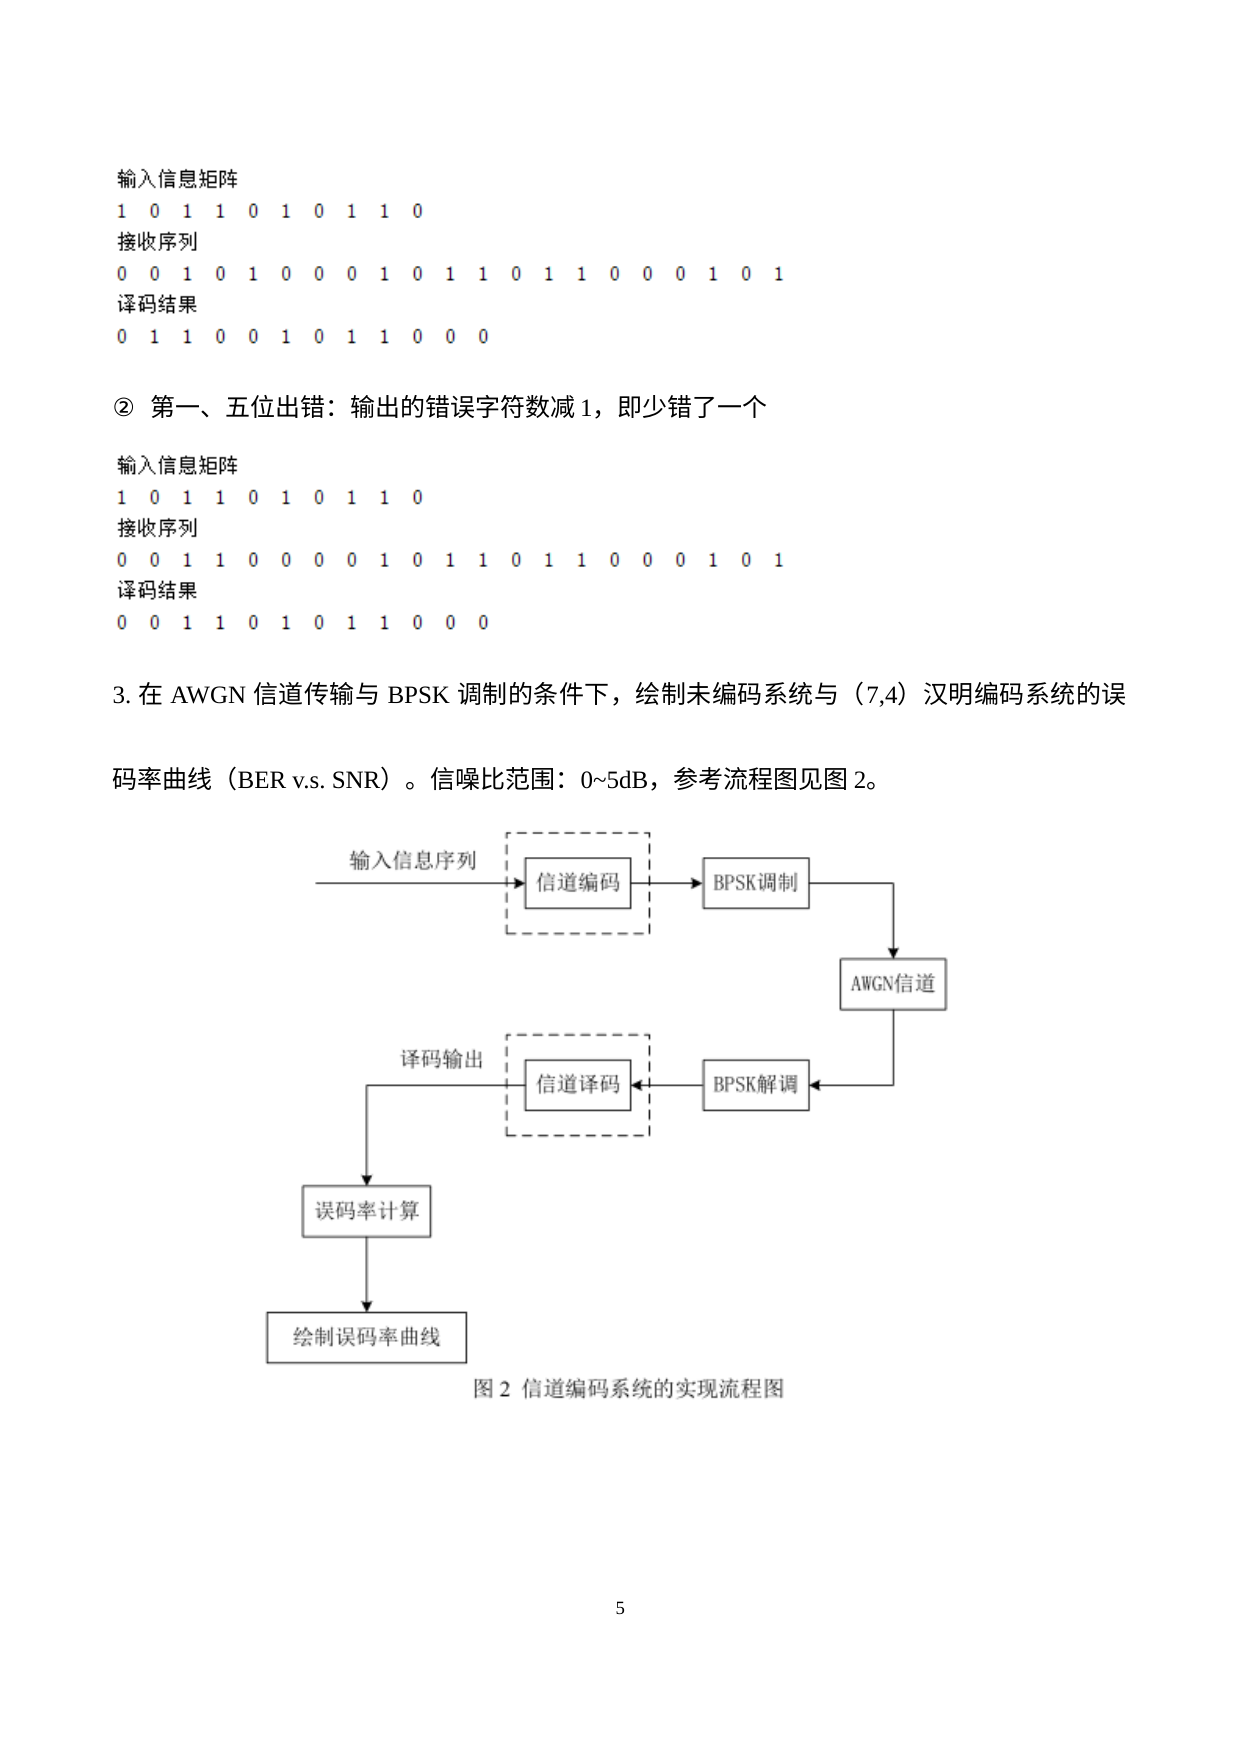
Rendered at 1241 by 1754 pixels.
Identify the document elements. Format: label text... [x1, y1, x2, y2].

text 3. 在 AWGN 信道传输与 BPSK 调制的条件下，绘制未编码系统与（7,4）汉明编码系统的误码率曲线（BER v.s. SNR）。信噪比范围：0~5dB，参考流程图见图 2。 [112, 659, 1128, 812]
picture [112, 160, 802, 356]
picture [228, 821, 1012, 1417]
picture [112, 448, 802, 642]
list 第一、五位出错：输出的错误字符数减1，即少错了一个 [112, 371, 1128, 439]
